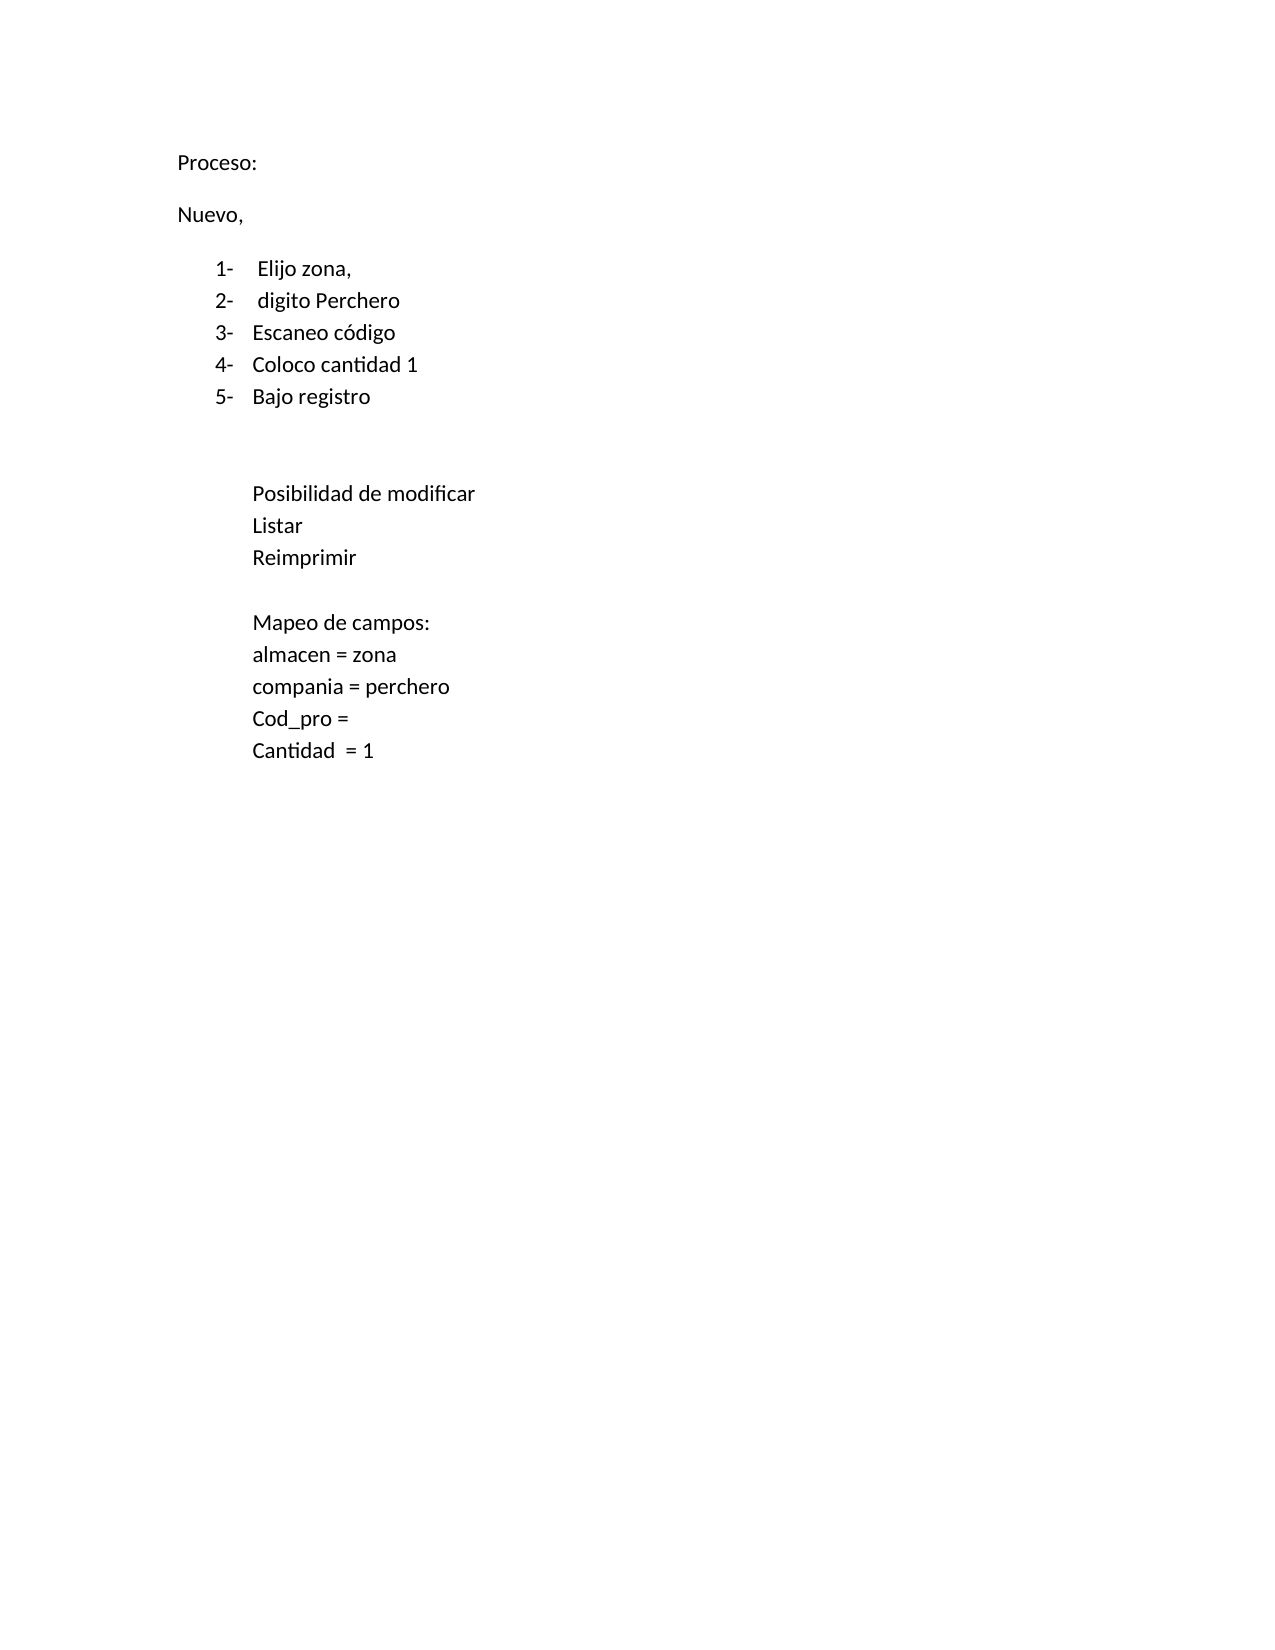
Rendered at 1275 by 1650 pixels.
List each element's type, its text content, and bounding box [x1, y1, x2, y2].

text Nuevo, [177, 201, 1098, 229]
list Cod_pro = [252, 704, 1098, 732]
list almacen = zona [252, 640, 1098, 668]
list Coloco cantidad 1 [215, 350, 1098, 378]
list Escaneo código [215, 318, 1098, 346]
list Listar [252, 511, 1098, 539]
list Mapeo de campos: [252, 608, 1098, 636]
list compania = perchero [252, 672, 1098, 700]
list digito Perchero [215, 286, 1098, 314]
list Posibilidad de modificar [252, 479, 1098, 507]
list Reimprimir [252, 543, 1098, 571]
list Bajo registro [215, 382, 1098, 410]
list Elijo zona, [215, 254, 1098, 282]
list Cantidad = 1 [252, 736, 1098, 764]
text Proceso: [177, 148, 1098, 176]
